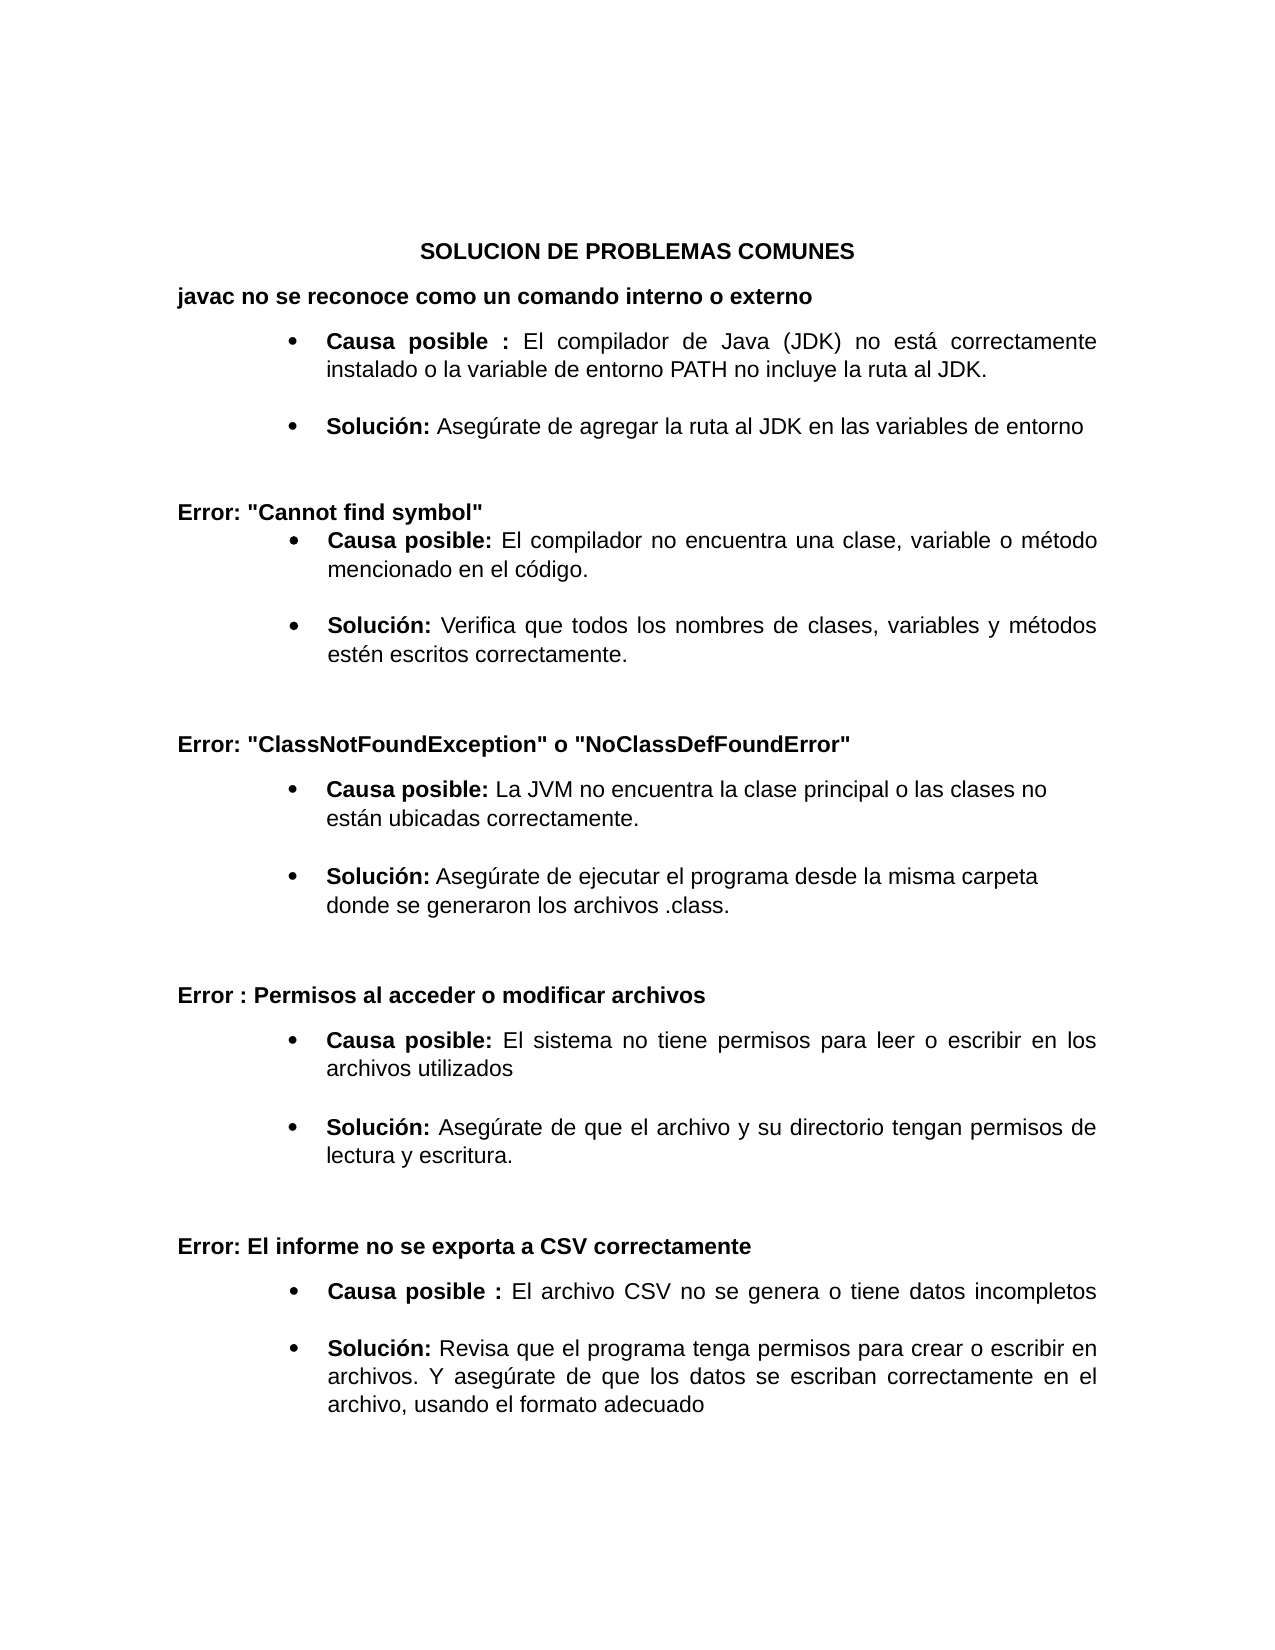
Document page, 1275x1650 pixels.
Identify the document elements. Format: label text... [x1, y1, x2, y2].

list Error: "Cannot find symbol" [177, 499, 1098, 525]
list Causa posible: El sistema no tiene permisos para leer o escribir en los archivos utilizados [288, 1027, 1098, 1082]
list Causa posible: La JVM no encuentra la clase principal o las clases no están ubicadas correctamente. [288, 776, 1098, 831]
list Solución: Revisa que el programa tenga permisos para crear o escribir en archivos. Y asegúrate de que los datos se escriban correctamente en el archivo, usando el formato adecuado [290, 1334, 1098, 1418]
list Causa posible : El archivo CSV no se genera o tiene datos incompletos [290, 1278, 1098, 1332]
text SOLUCION DE PROBLEMAS COMUNES [177, 238, 1098, 264]
text Error: "ClassNotFoundException" o "NoClassDefFoundError" [177, 731, 1098, 757]
text Error : Permisos al acceder o modificar archivos [177, 982, 1098, 1008]
list Causa posible: El compilador no encuentra una clase, variable o método mencionado en el código. [290, 527, 1098, 610]
list Causa posible : El compilador de Java (JDK) no está correctamente instalado o la variable de entorno PATH no incluye la ruta al JDK. [288, 328, 1098, 383]
list Solución: Asegúrate de que el archivo y su directorio tengan permisos de lectura y escritura. [288, 1114, 1098, 1169]
list Solución: Asegúrate de agregar la ruta al JDK en las variables de entorno [288, 413, 1098, 440]
list Solución: Asegúrate de ejecutar el programa desde la misma carpeta donde se generaron los archivos .class. [288, 863, 1098, 918]
text javac no se reconoce como un comando interno o externo [177, 283, 1098, 309]
text Error: El informe no se exporta a CSV correctamente [177, 1233, 1098, 1259]
list Solución: Verifica que todos los nombres de clases, variables y métodos estén escritos correctamente. [290, 612, 1098, 667]
